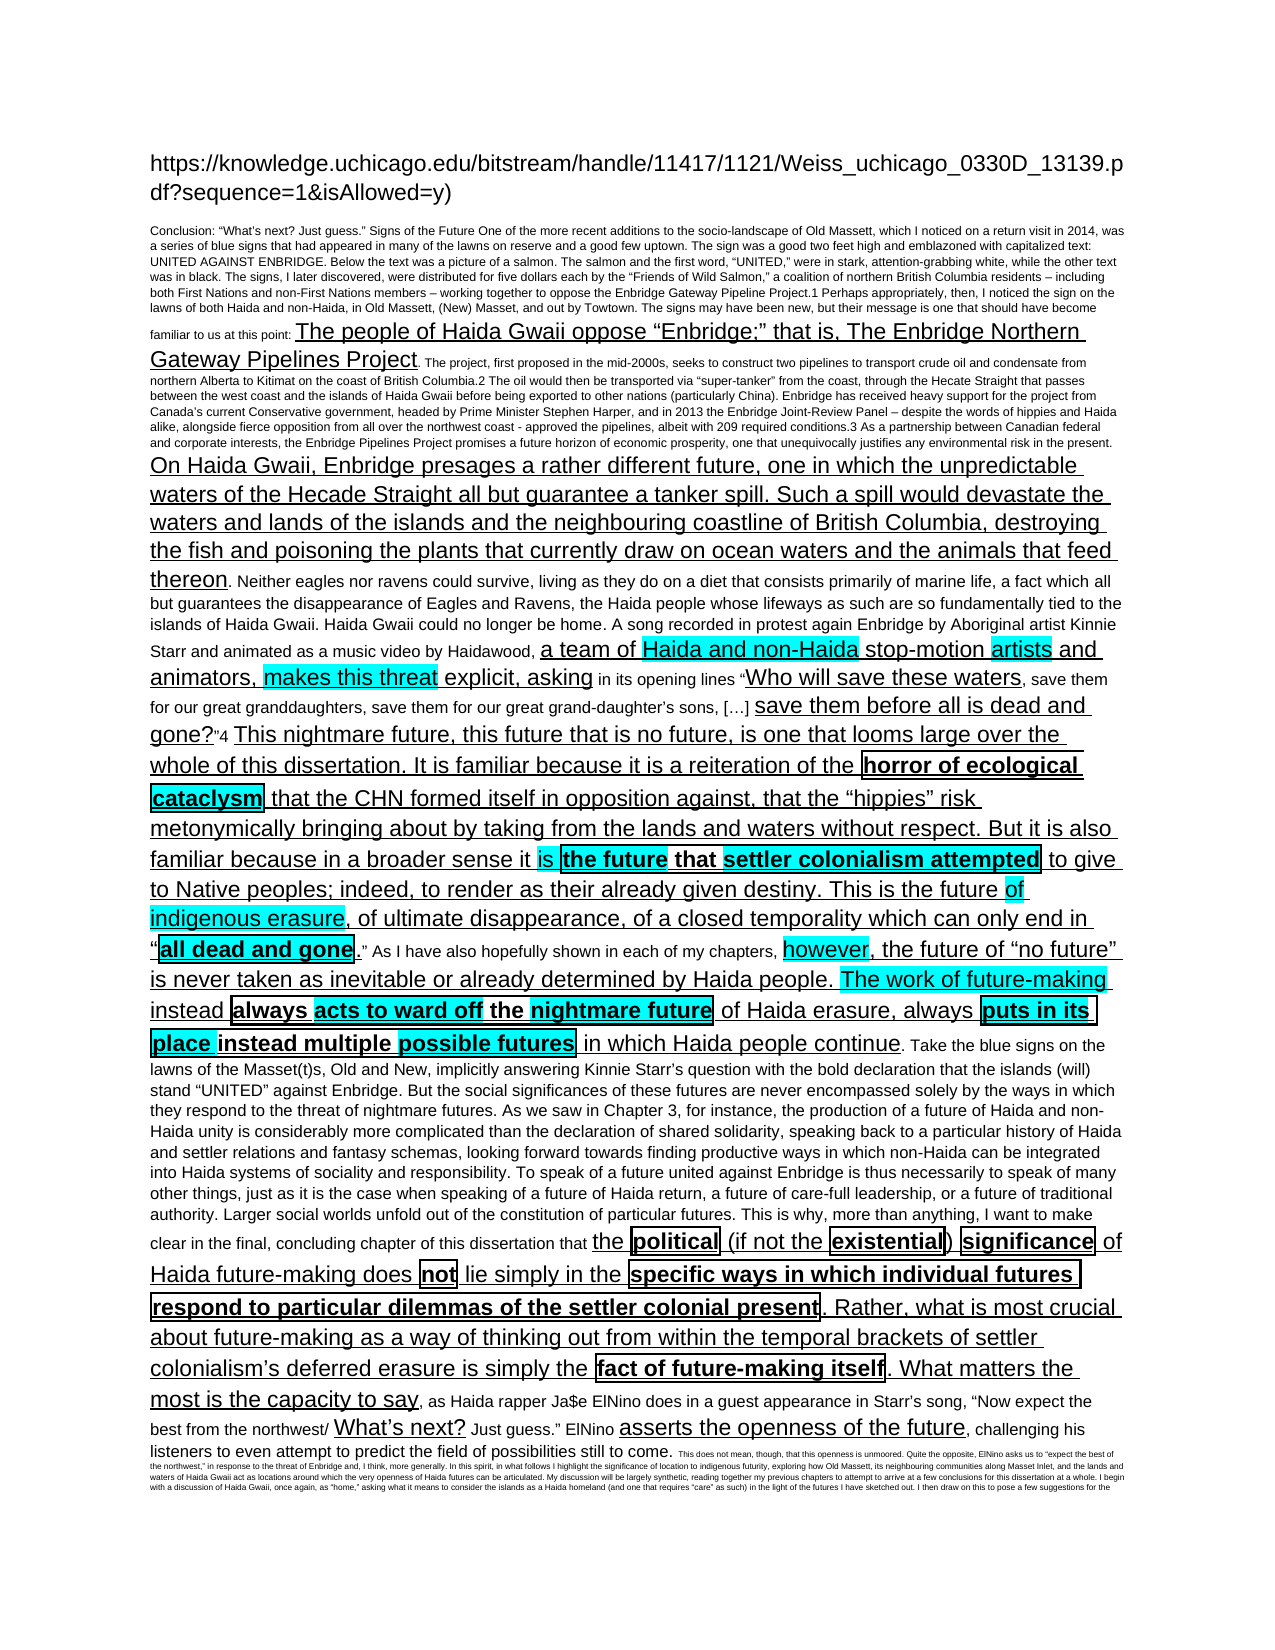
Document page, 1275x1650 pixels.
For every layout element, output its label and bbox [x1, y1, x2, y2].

text [150, 150, 1125, 205]
text [150, 223, 1125, 1492]
